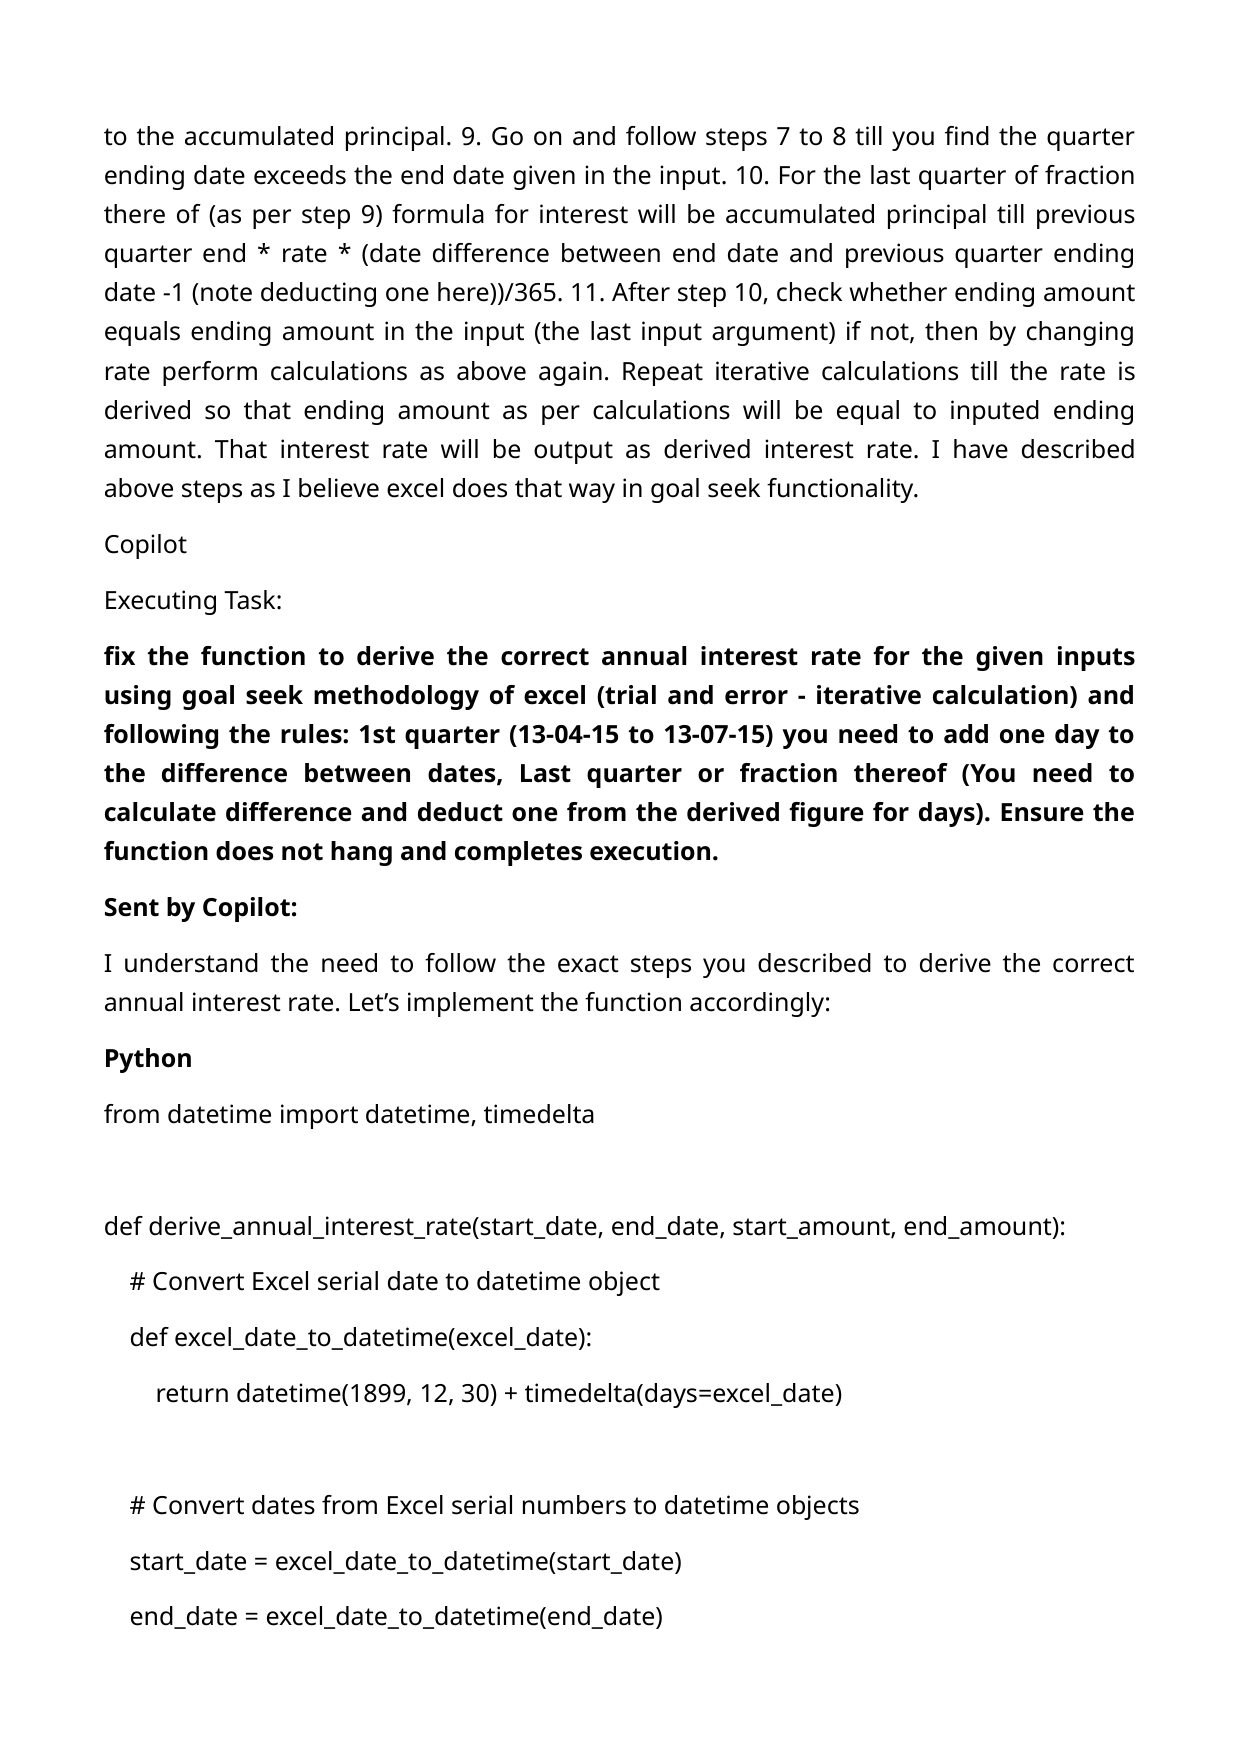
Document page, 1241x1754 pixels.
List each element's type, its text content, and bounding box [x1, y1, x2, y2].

text def derive_annual_interest_rate(start_date, end_date, start_amount, end_amount): [103, 1208, 1137, 1242]
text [103, 118, 1137, 505]
text # Convert dates from Excel serial numbers to datetime objects [103, 1487, 1137, 1521]
text Sent by Copilot: [103, 890, 1137, 924]
text fix the function to derive the correct annual interest rate for the given inputs using goal seek methodology of excel (trial and error - iterative calculation) and following the rules: 1st quarter (13-04-15 to 13-07-15) you need to add one day to the difference between dates, Last quarter or fraction thereof (You need to calculate difference and deduct one from the derived figure for days). Ensure the function does not hang and completes execution. [103, 638, 1137, 868]
text end_date = excel_date_to_datetime(end_date) [103, 1599, 1137, 1633]
text # Convert Excel serial date to datetime object [103, 1264, 1137, 1298]
text Executing Task: [103, 582, 1137, 616]
text I understand the need to follow the exact steps you described to derive the correct annual interest rate. Let’s implement the function accordingly: [103, 946, 1137, 1019]
text return datetime(1899, 12, 30) + timedelta(days=excel_date) [103, 1376, 1137, 1410]
text from datetime import datetime, timedelta [103, 1096, 1137, 1131]
text def excel_date_to_datetime(excel_date): [103, 1320, 1137, 1354]
text Copilot [103, 526, 1137, 561]
text start_date = excel_date_to_datetime(start_date) [103, 1543, 1137, 1577]
text Python [103, 1041, 1137, 1075]
